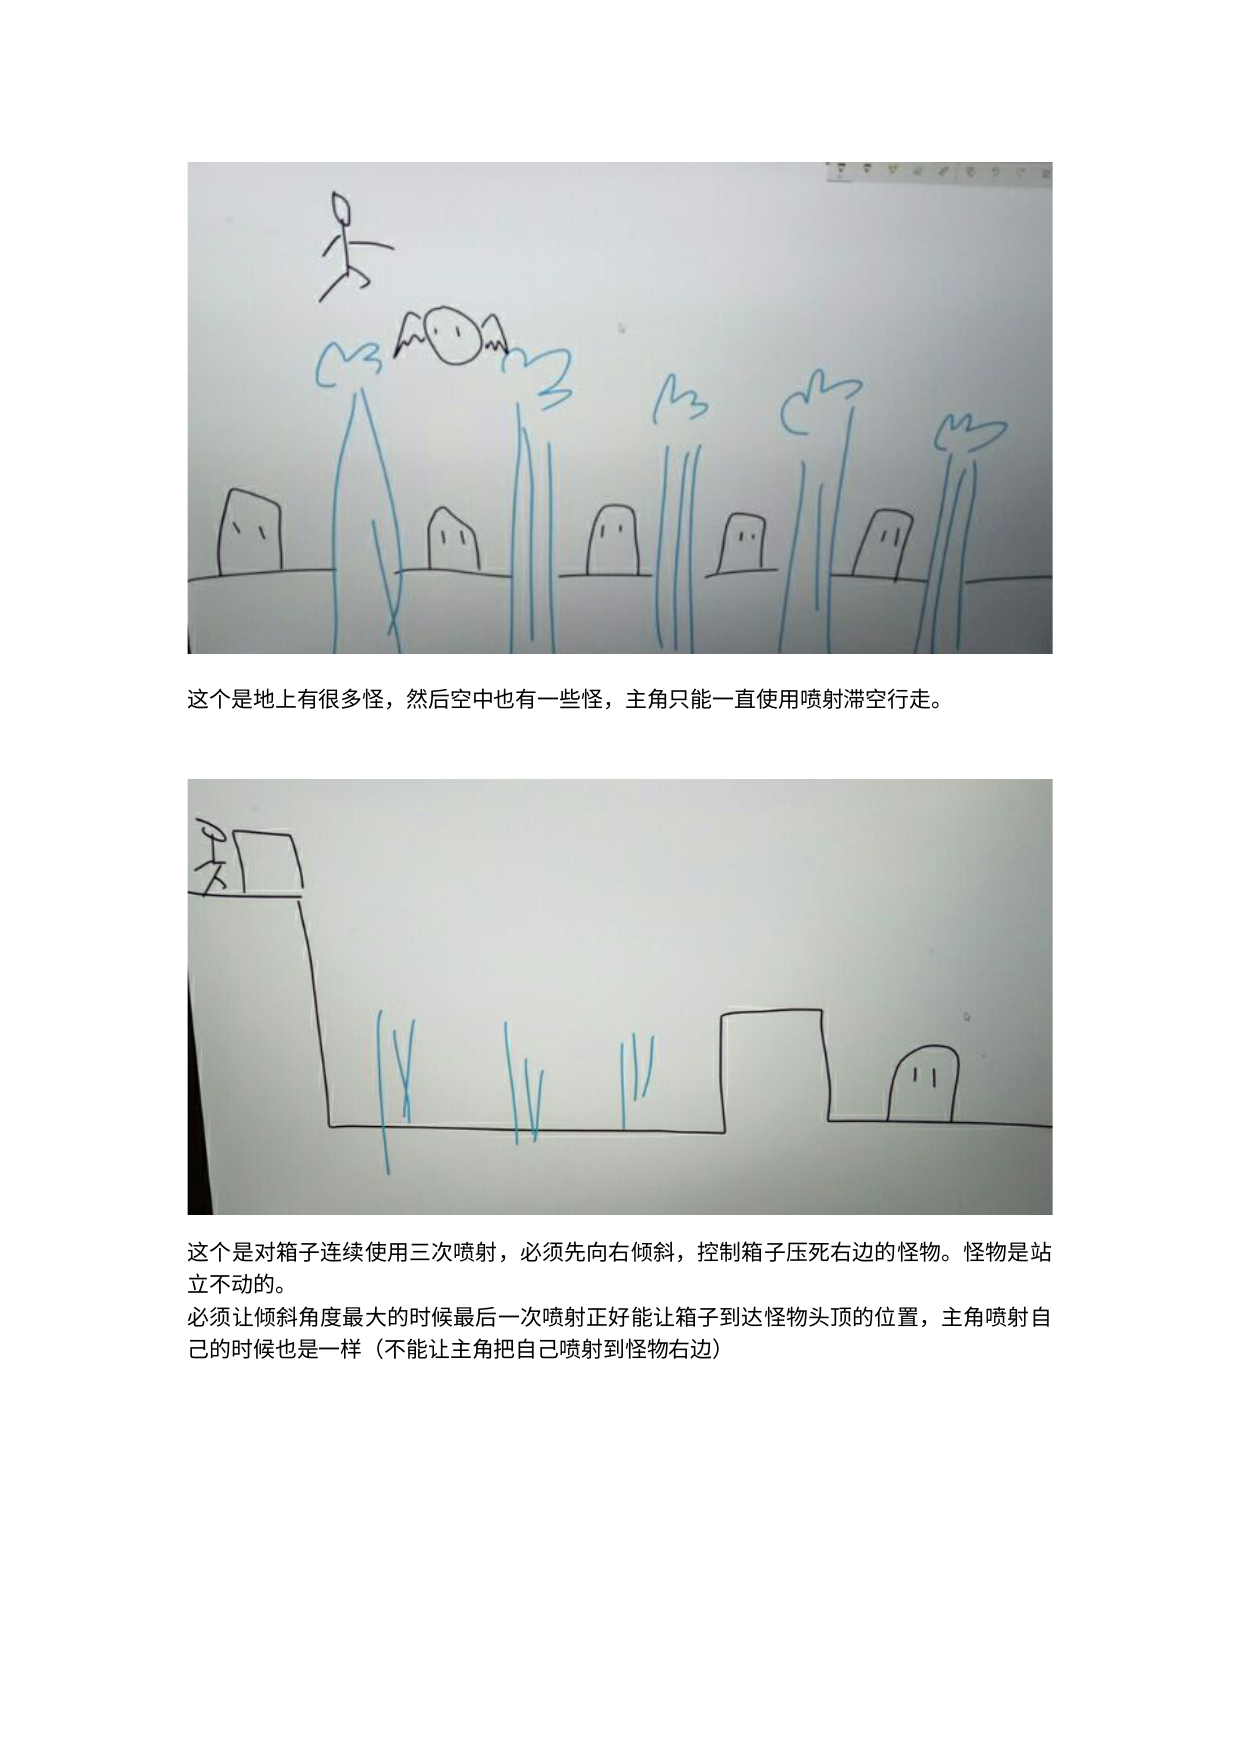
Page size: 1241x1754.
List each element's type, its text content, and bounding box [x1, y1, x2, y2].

text 这个是对箱子连续使用三次喷射，必须先向右倾斜，控制箱子压死右边的怪物。怪物是站立不动的。 [187, 1234, 1053, 1299]
text 必须让倾斜角度最大的时候最后一次喷射正好能让箱子到达怪物头顶的位置，主角喷射自己的时候也是一样（不能让主角把自己喷射到怪物右边） [187, 1299, 1053, 1364]
text 这个是地上有很多怪，然后空中也有一些怪，主角只能一直使用喷射滞空行走。 [187, 682, 1053, 714]
picture [187, 779, 1053, 1215]
picture [187, 162, 1053, 654]
